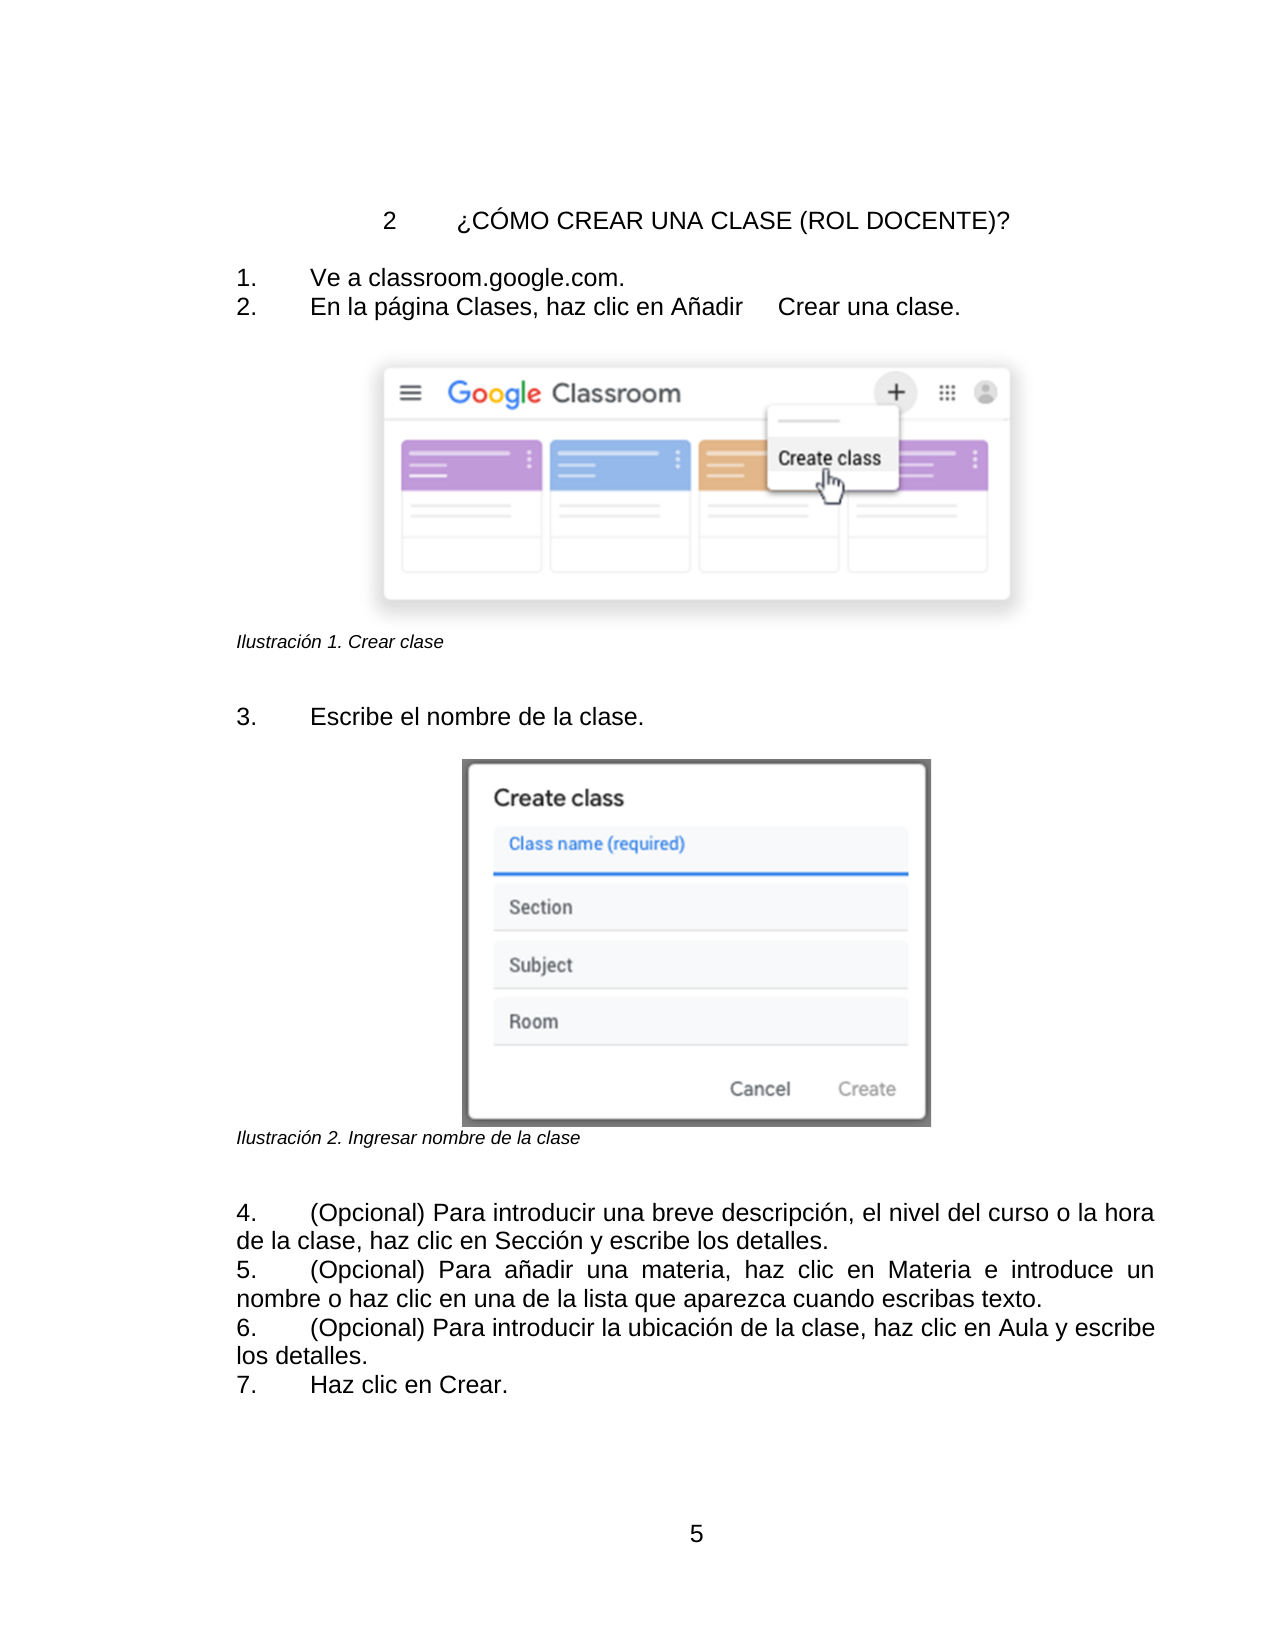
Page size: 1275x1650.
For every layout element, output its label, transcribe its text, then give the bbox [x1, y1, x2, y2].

subtitle ¿Cómo crear una clase (rol docente)? [236, 206, 1157, 235]
text Ilustración 1. Crear clase [236, 631, 1157, 652]
text 2. En la página Clases, haz clic en Añadir Crear una clase. [236, 292, 1157, 321]
text 5. (Opcional) Para añadir una materia, haz clic en Materia e introduce un nombre o haz clic en una de la lista que aparezca cuando escribas texto. [236, 1255, 1157, 1313]
text 7. Haz clic en Crear. [236, 1370, 1157, 1399]
text 6. (Opcional) Para introducir la ubicación de la clase, haz clic en Aula y escribe los detalles. [236, 1313, 1157, 1370]
picture [359, 349, 1035, 631]
text Ilustración 2. Ingresar nombre de la clase [236, 1126, 1157, 1148]
text 3. Escribe el nombre de la clase. [236, 702, 1157, 731]
picture [462, 759, 932, 1127]
text 4. (Opcional) Para introducir una breve descripción, el nivel del curso o la hora de la clase, haz clic en Sección y escribe los detalles. [236, 1198, 1157, 1255]
text 1. Ve a classroom.google.com. [236, 263, 1157, 292]
